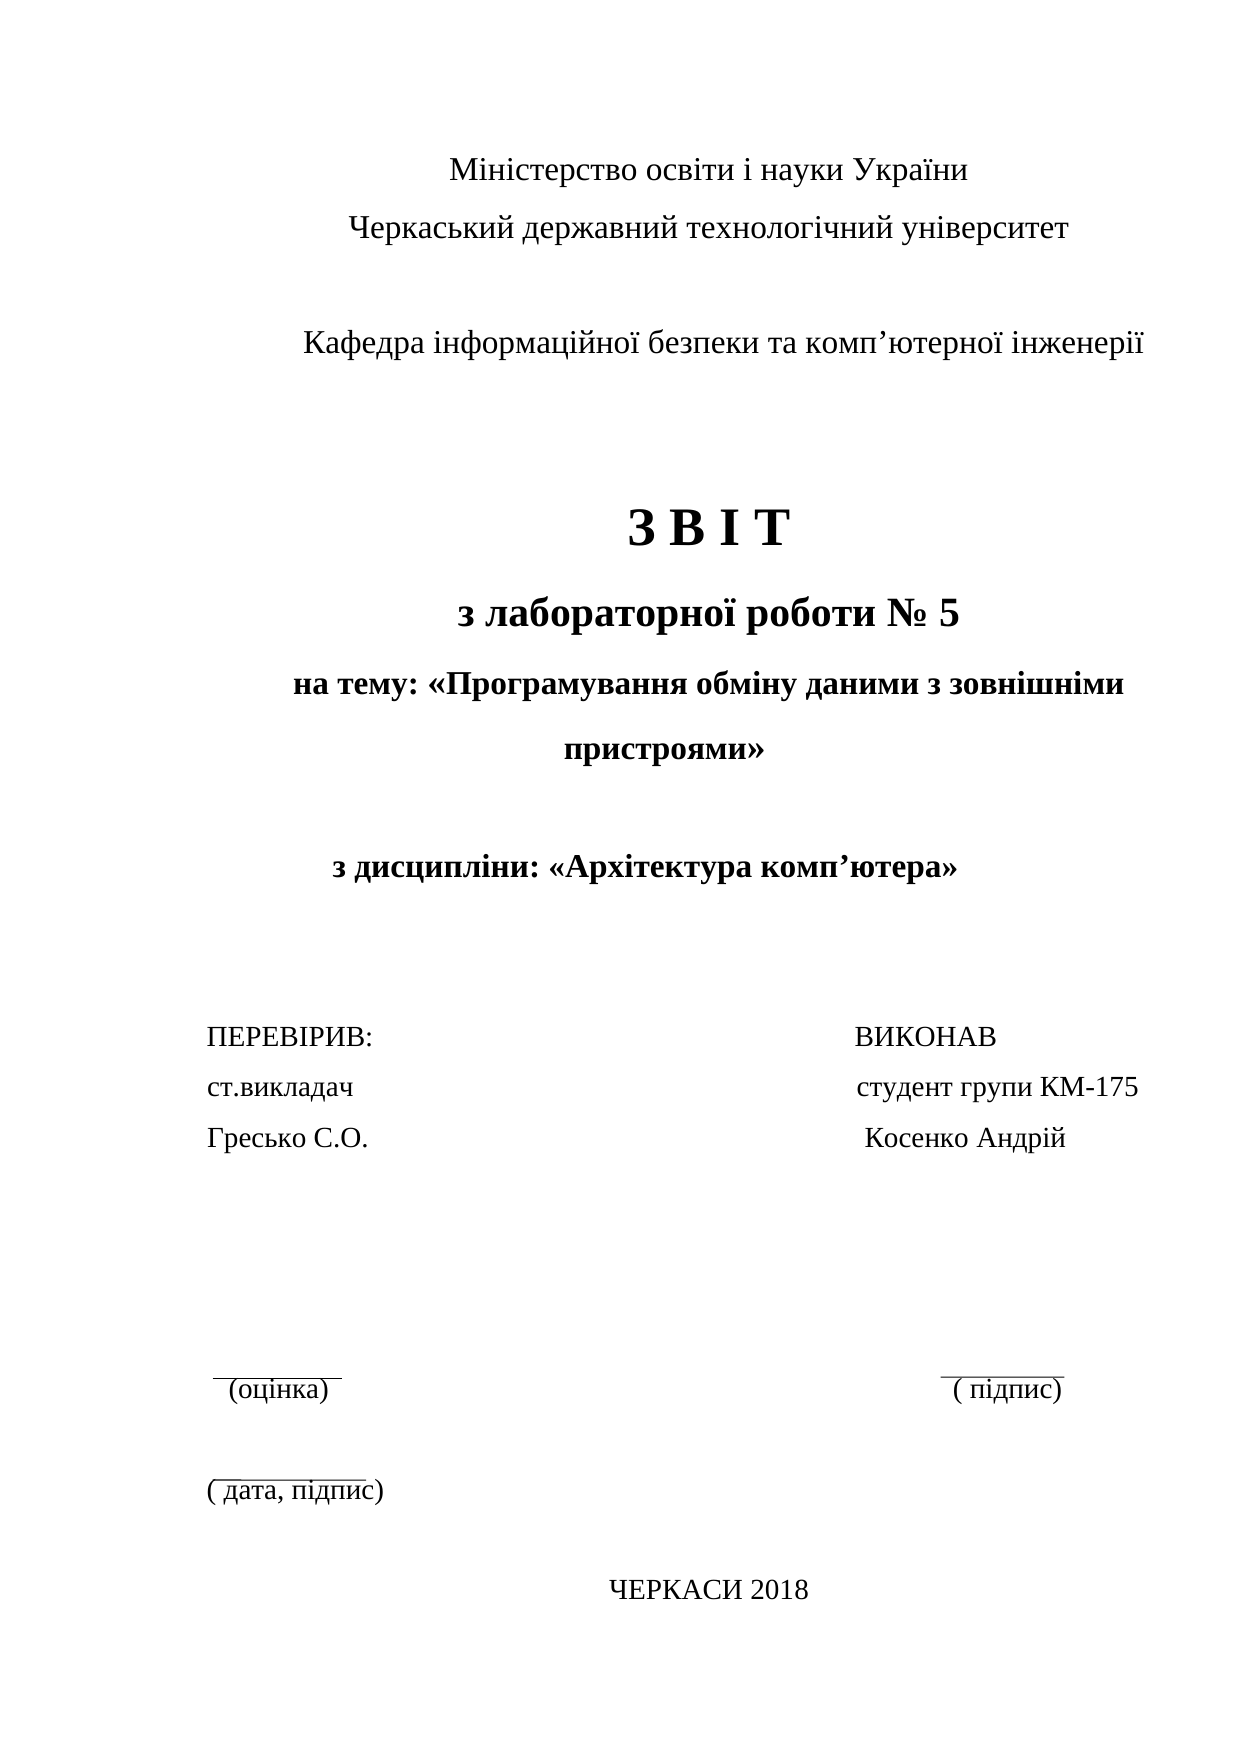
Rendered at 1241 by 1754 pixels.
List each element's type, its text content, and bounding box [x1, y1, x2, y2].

text (оцінка) ( підпис) [177, 1371, 1152, 1405]
text на тему: «Програмування обміну даними з зовнішніми пристроями» [177, 660, 1152, 767]
text Кафедра інформаційної безпеки та комп’ютерної інженерії [207, 322, 1152, 360]
text з лабораторної роботи № 5 [177, 588, 1152, 636]
text ПЕРЕВІРИВ: ВИКОНАВ [177, 1019, 1152, 1053]
text Міністерство освіти і науки України [177, 149, 1152, 188]
text з дисципліни: «Архітектура комп’ютера» [177, 847, 1152, 885]
text ст.викладач студент групи КМ-175 [207, 1069, 1152, 1103]
text ( дата, підпис) [177, 1472, 1152, 1505]
text ЧЕРКАСИ 2018 [177, 1572, 1152, 1606]
text Гресько С.О. Косенко Андрій [207, 1120, 1152, 1153]
text Черкаський державний технологічний університет [177, 207, 1152, 245]
text З В І Т [177, 494, 1152, 557]
